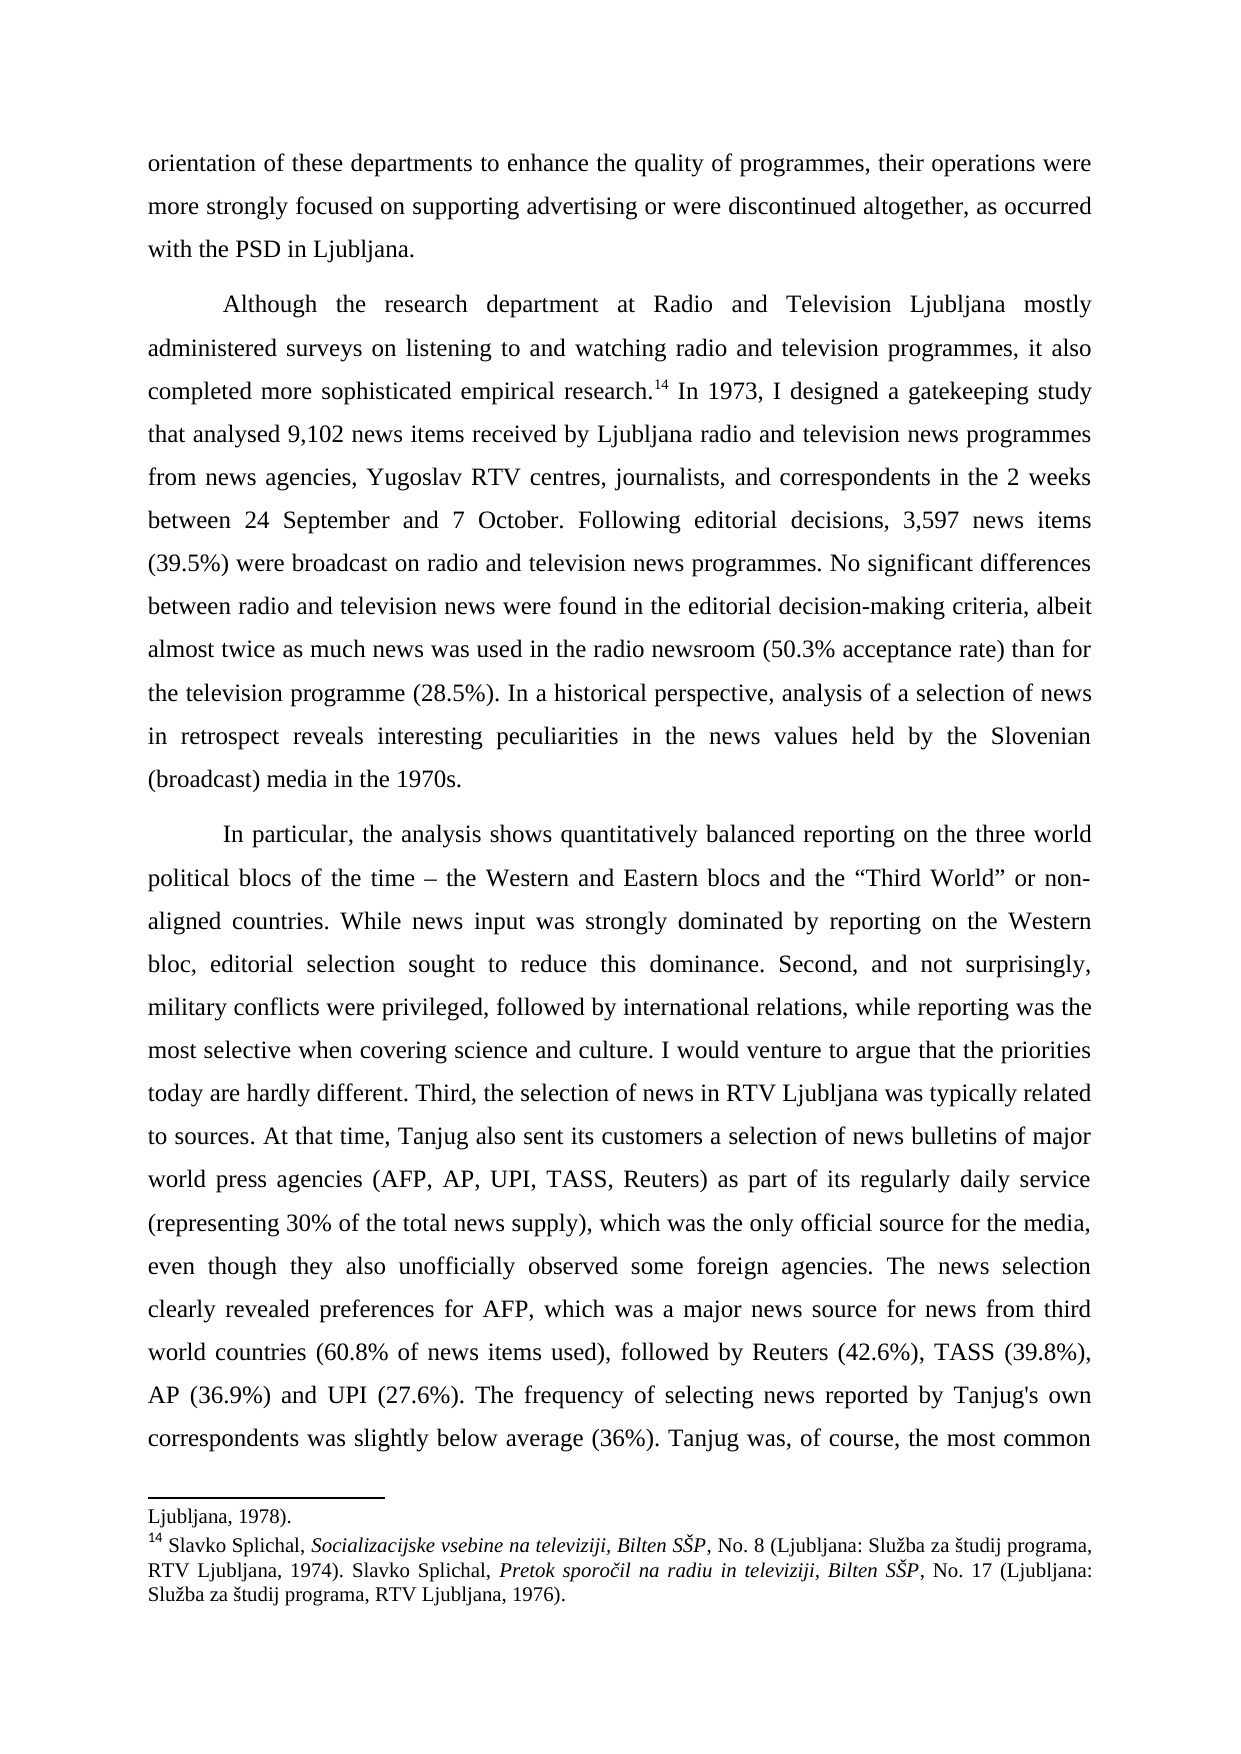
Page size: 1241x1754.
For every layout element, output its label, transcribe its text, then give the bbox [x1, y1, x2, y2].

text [148, 819, 1093, 1452]
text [148, 148, 1093, 263]
text Although the research department at Radio and Television Ljubljana mostly administered surveys on listening to and watching radio and television programmes, it also completed more sophisticated empirical research. In 1973, I designed a gatekeeping study that analysed 9,102 news items received by Ljubljana radio and television news programmes from news agencies, Yugoslav RTV centres, journalists, and correspondents in the 2 weeks between 24 September and 7 October. Following editorial decisions, 3,597 news items (39.5%) were broadcast on radio and television news programmes. No significant differences between radio and television news were found in the editorial decision-making criteria, albeit almost twice as much news was used in the radio newsroom (50.3% acceptance rate) than for the television programme (28.5%). In a historical perspective, analysis of a selection of news in retrospect reveals interesting peculiarities in the news values held by the Slovenian (broadcast) media in the 1970s. [148, 289, 1093, 793]
